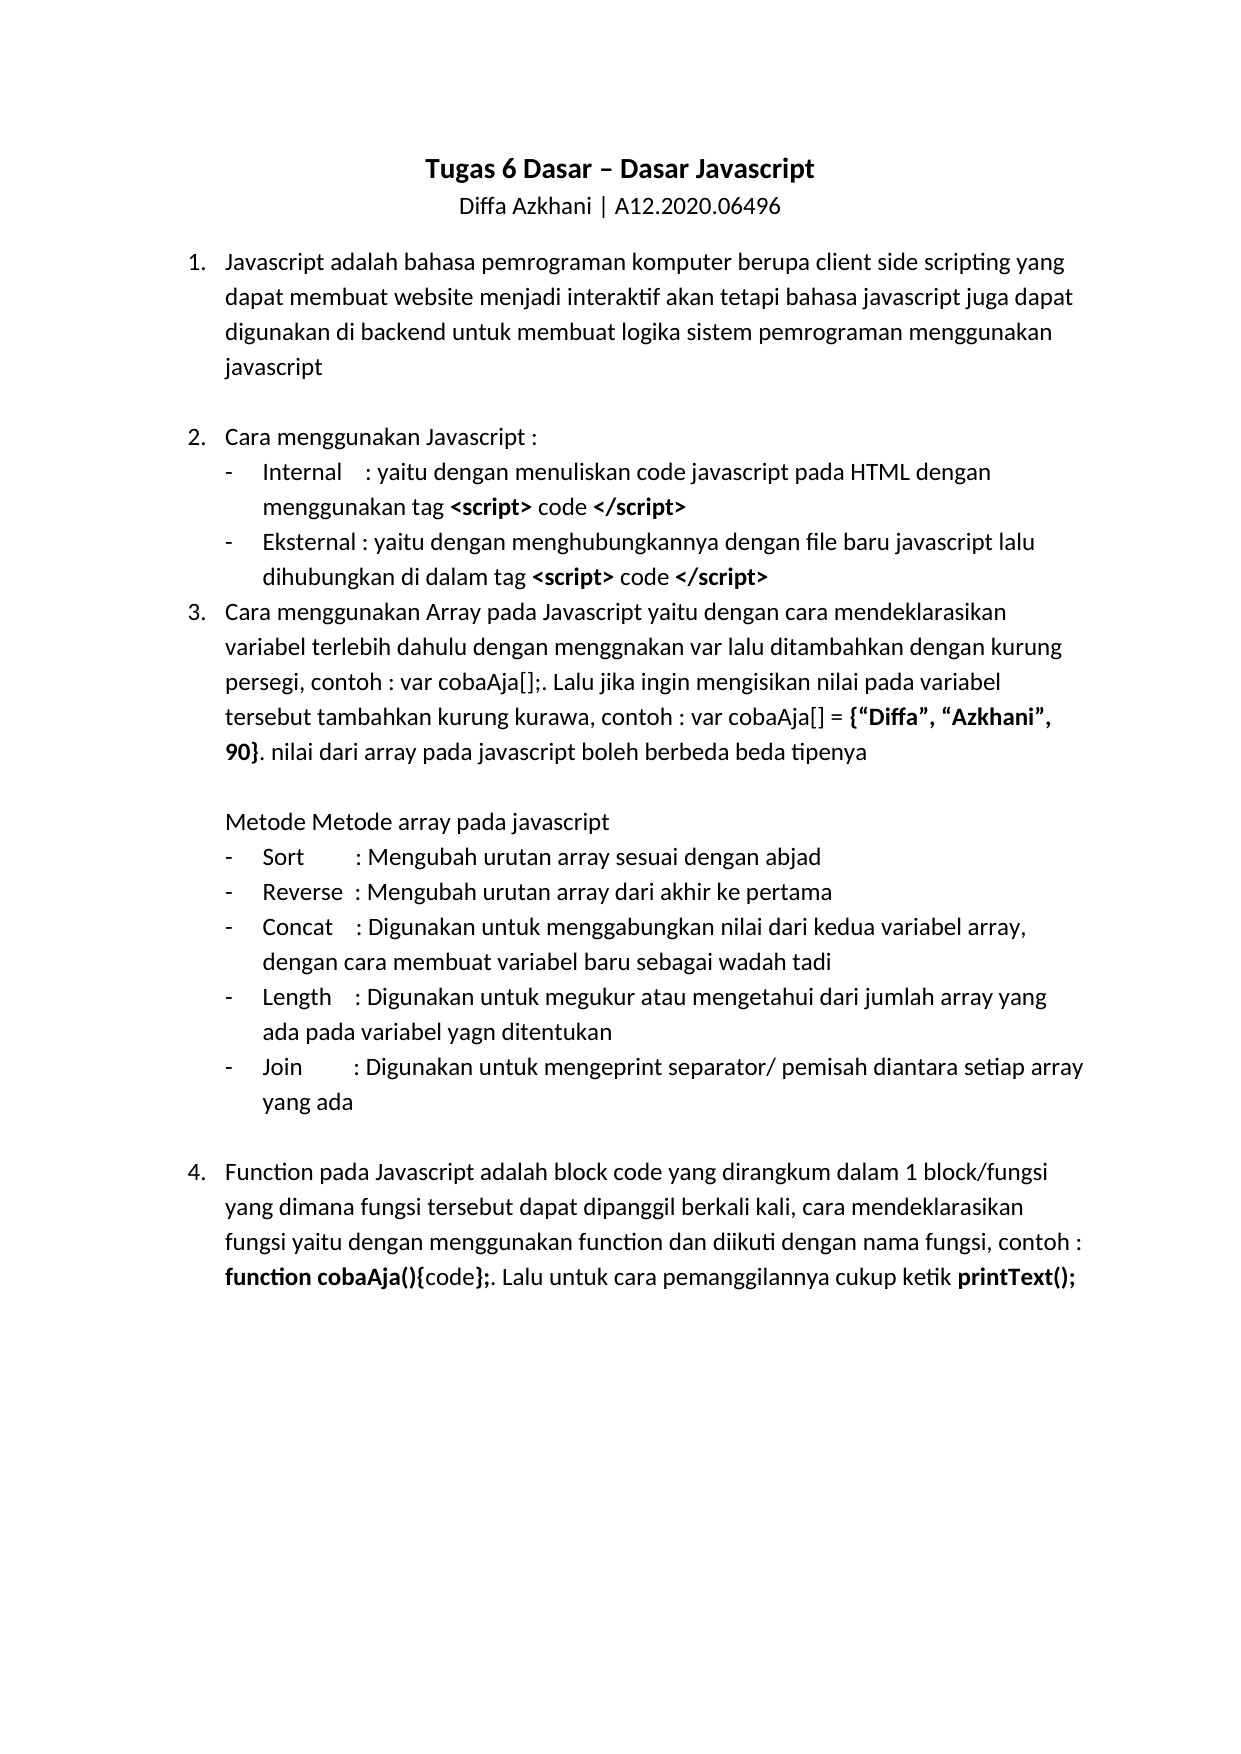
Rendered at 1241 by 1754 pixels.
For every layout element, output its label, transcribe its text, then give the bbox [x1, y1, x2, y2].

text Tugas 6 Dasar – Dasar Javascript Diffa Azkhani | A12.2020.06496 [150, 150, 1090, 221]
list Reverse : Mengubah urutan array dari akhir ke pertama [225, 876, 1090, 906]
list Concat : Digunakan untuk menggabungkan nilai dari kedua variabel array, dengan cara membuat variabel baru sebagai wadah tadi [225, 911, 1090, 976]
list Function pada Javascript adalah block code yang dirangkum dalam 1 block/fungsi yang dimana fungsi tersebut dapat dipanggil berkali kali, cara mendeklarasikan fungsi yaitu dengan menggunakan function dan diikuti dengan nama fungsi, contoh : function cobaAja(){code};. Lalu untuk cara pemanggilannya cukup ketik printText(); [187, 1156, 1090, 1291]
list Javascript adalah bahasa pemrograman komputer berupa client side scripting yang dapat membuat website menjadi interaktif akan tetapi bahasa javascript juga dapat digunakan di backend untuk membuat logika sistem pemrograman menggunakan javascript [187, 246, 1090, 381]
list Eksternal : yaitu dengan menghubungkannya dengan file baru javascript lalu dihubungkan di dalam tag <script> code </script> [225, 526, 1090, 591]
list Metode Metode array pada javascript [225, 806, 1090, 836]
list Length : Digunakan untuk megukur atau mengetahui dari jumlah array yang ada pada variabel yagn ditentukan [225, 981, 1090, 1046]
list Cara menggunakan Array pada Javascript yaitu dengan cara mendeklarasikan variabel terlebih dahulu dengan menggnakan var lalu ditambahkan dengan kurung persegi, contoh : var cobaAja[];. Lalu jika ingin mengisikan nilai pada variabel tersebut tambahkan kurung kurawa, contoh : var cobaAja[] = {“Diffa”, “Azkhani”, 90}. nilai dari array pada javascript boleh berbeda beda tipenya [187, 596, 1090, 766]
list Join : Digunakan untuk mengeprint separator/ pemisah diantara setiap array yang ada [225, 1051, 1090, 1116]
list Cara menggunakan Javascript : [187, 421, 1090, 451]
list Internal : yaitu dengan menuliskan code javascript pada HTML dengan menggunakan tag <script> code </script> [225, 456, 1090, 521]
list Sort : Mengubah urutan array sesuai dengan abjad [225, 841, 1090, 871]
